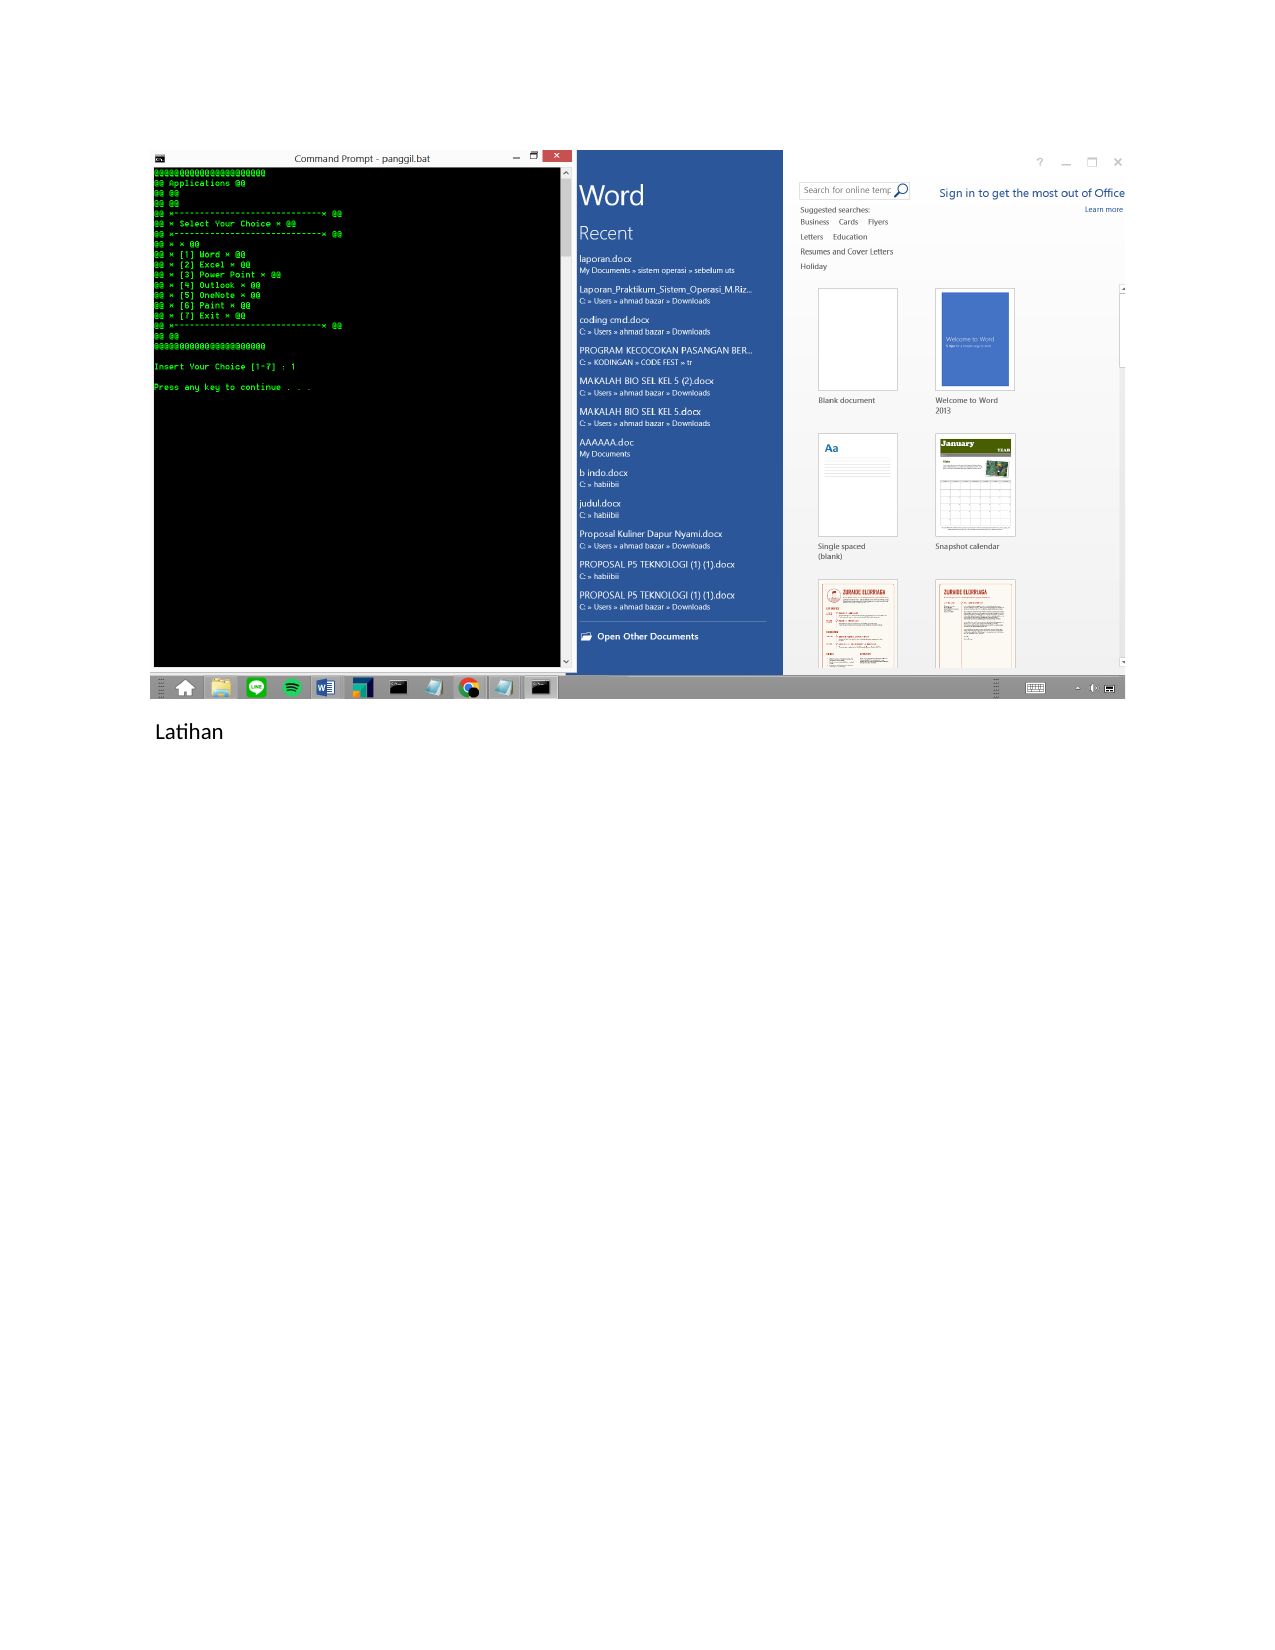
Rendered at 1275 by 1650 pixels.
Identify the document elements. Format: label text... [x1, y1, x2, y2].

picture [150, 150, 1125, 699]
text Latihan [150, 717, 1125, 745]
